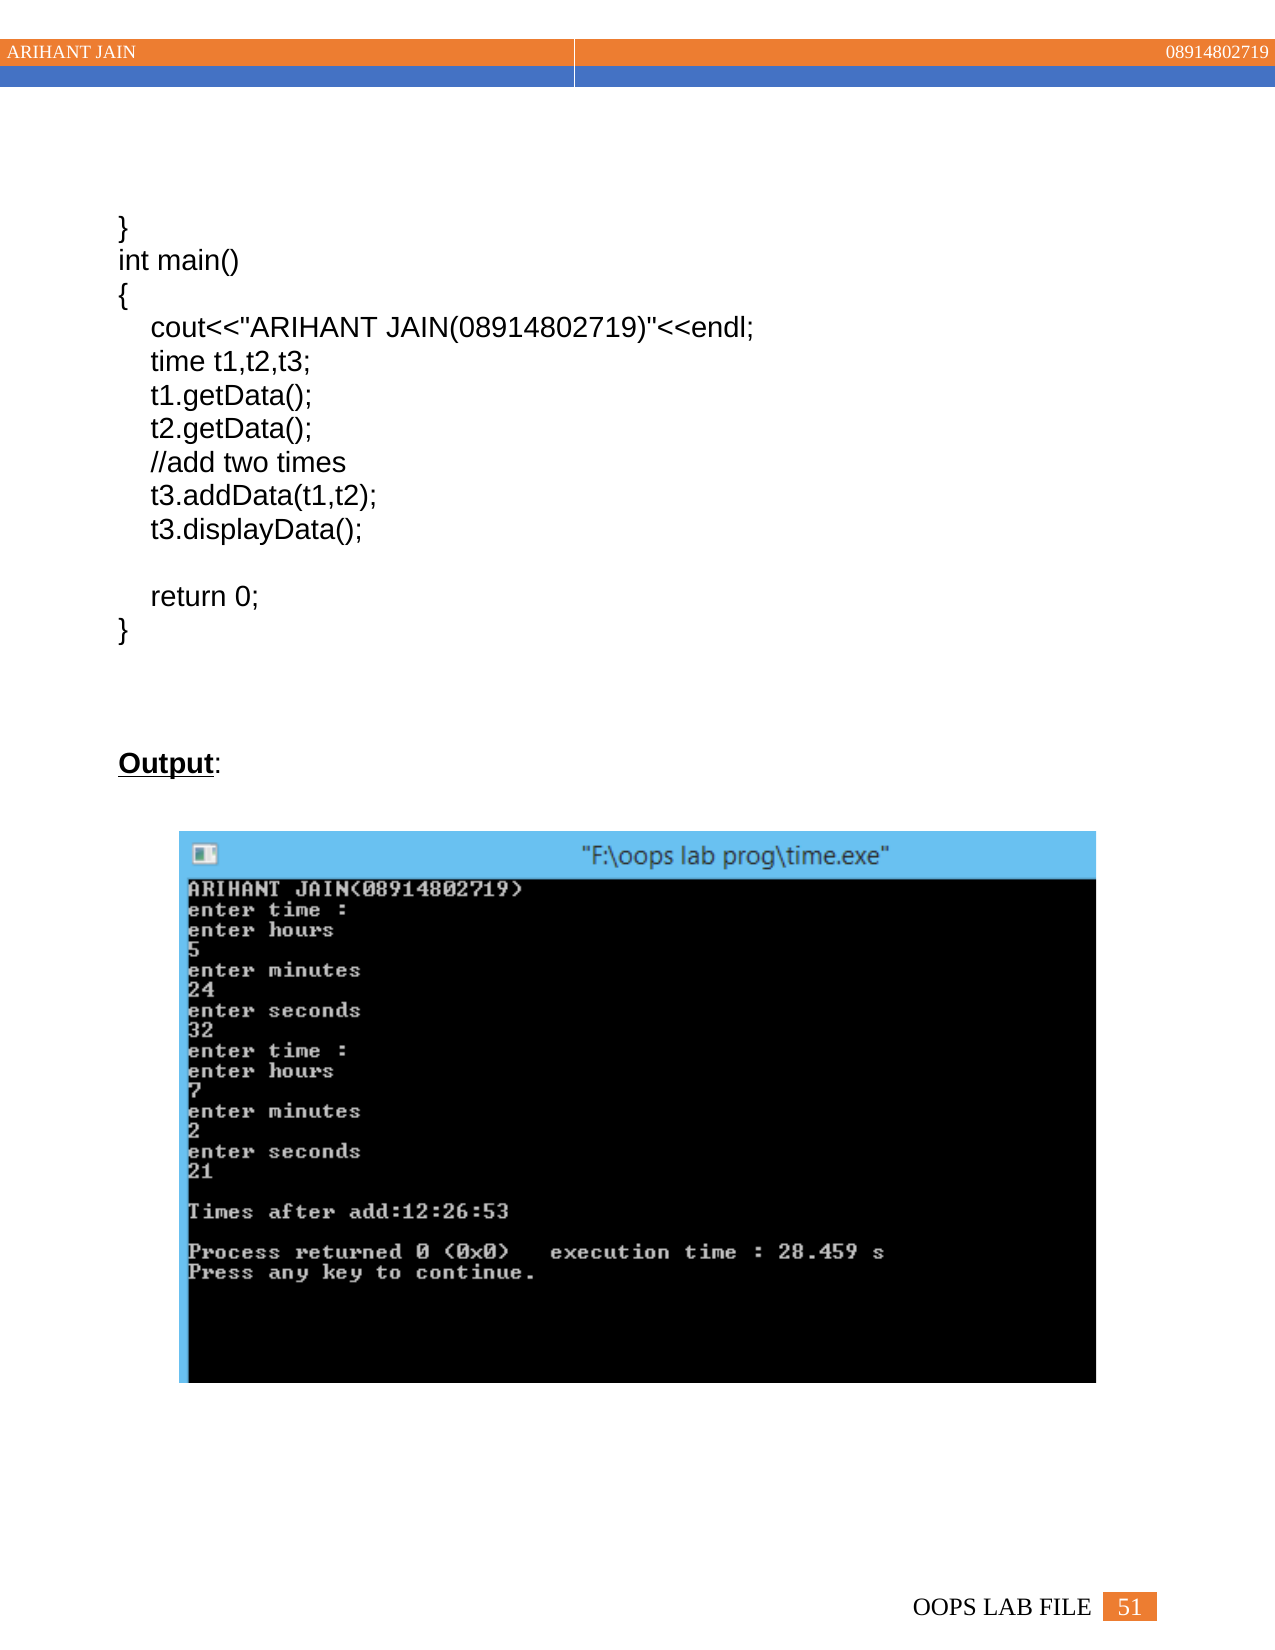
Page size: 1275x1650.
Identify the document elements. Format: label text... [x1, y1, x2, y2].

text time t1,t2,t3; [118, 344, 1157, 378]
text Output: [118, 747, 1157, 780]
text } [118, 210, 1157, 243]
text return 0; [118, 579, 1157, 612]
text { [118, 277, 1157, 311]
text cout<<"ARIHANT JAIN(08914802719)"<<endl; [118, 311, 1157, 344]
text t2.getData(); [118, 411, 1157, 445]
text } [118, 612, 1157, 646]
text t3.addData(t1,t2); [118, 478, 1157, 512]
text t3.displayData(); [118, 512, 1157, 545]
text int main() [118, 243, 1157, 277]
text //add two times [118, 445, 1157, 478]
picture [179, 831, 1097, 1383]
text t1.getData(); [118, 378, 1157, 411]
